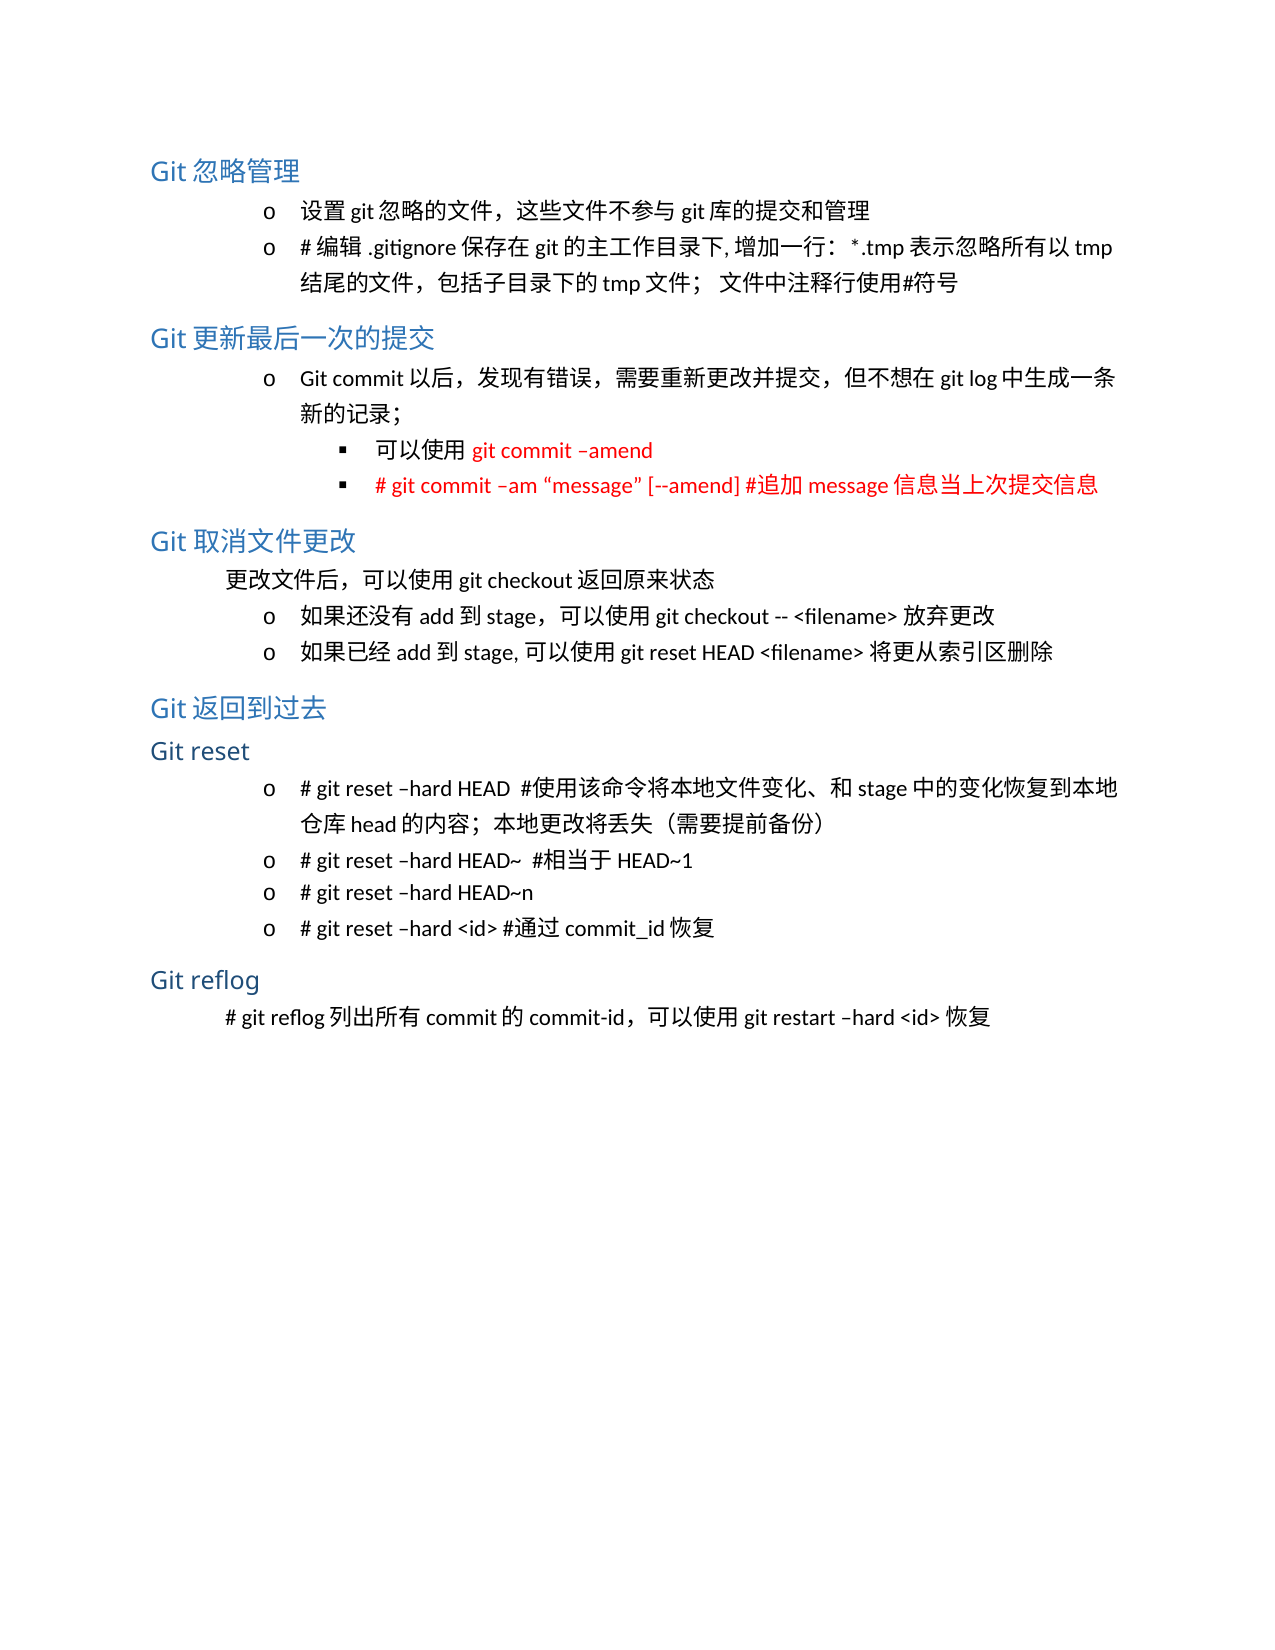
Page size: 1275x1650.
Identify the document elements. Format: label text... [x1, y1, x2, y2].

subtitle Git 取消文件更改 [150, 520, 1125, 559]
subtitle Git reflog [150, 962, 1125, 996]
list # git reset –hard HEAD~ #相当于HEAD~1 [262, 842, 1125, 876]
list 如果已经add到stage, 可以使用git reset HEAD <filename> 将更从索引区删除 [262, 634, 1125, 668]
list # git commit –am “message” [--amend] #追加message信息当上次提交信息 [337, 467, 1125, 501]
list 可以使用 git commit –amend [337, 431, 1125, 465]
list 设置git忽略的文件，这些文件不参与git库的提交和管理 [262, 192, 1125, 226]
list # git reset –hard HEAD~n [262, 878, 1125, 907]
subtitle Git忽略管理 [150, 150, 1125, 189]
list # git reset –hard <id> #通过commit_id恢复 [262, 910, 1125, 943]
list # 编辑 .gitignore 保存在git的主工作目录下, 增加一行：*.tmp 表示忽略所有以tmp结尾的文件，包括子目录下的tmp文件； 文件中注释行使用#符号 [262, 228, 1125, 298]
subtitle Git reset [150, 733, 1125, 768]
text # git reflog列出所有commit的commit-id，可以使用git restart –hard <id> 恢复 [150, 999, 1125, 1032]
list Git commit以后，发现有错误，需要重新更改并提交，但不想在git log中生成一条新的记录； [262, 359, 1125, 429]
subtitle Git返回到过去 [150, 687, 1125, 726]
list 如果还没有add到stage，可以使用git checkout -- <filename> 放弃更改 [262, 598, 1125, 632]
subtitle Git更新最后一次的提交 [150, 317, 1125, 356]
list # git reset –hard HEAD #使用该命令将本地文件变化、和stage中的变化恢复到本地仓库head的内容；本地更改将丢失（需要提前备份） [262, 770, 1125, 839]
list 更改文件后，可以使用git checkout返回原来状态 [225, 562, 1125, 596]
